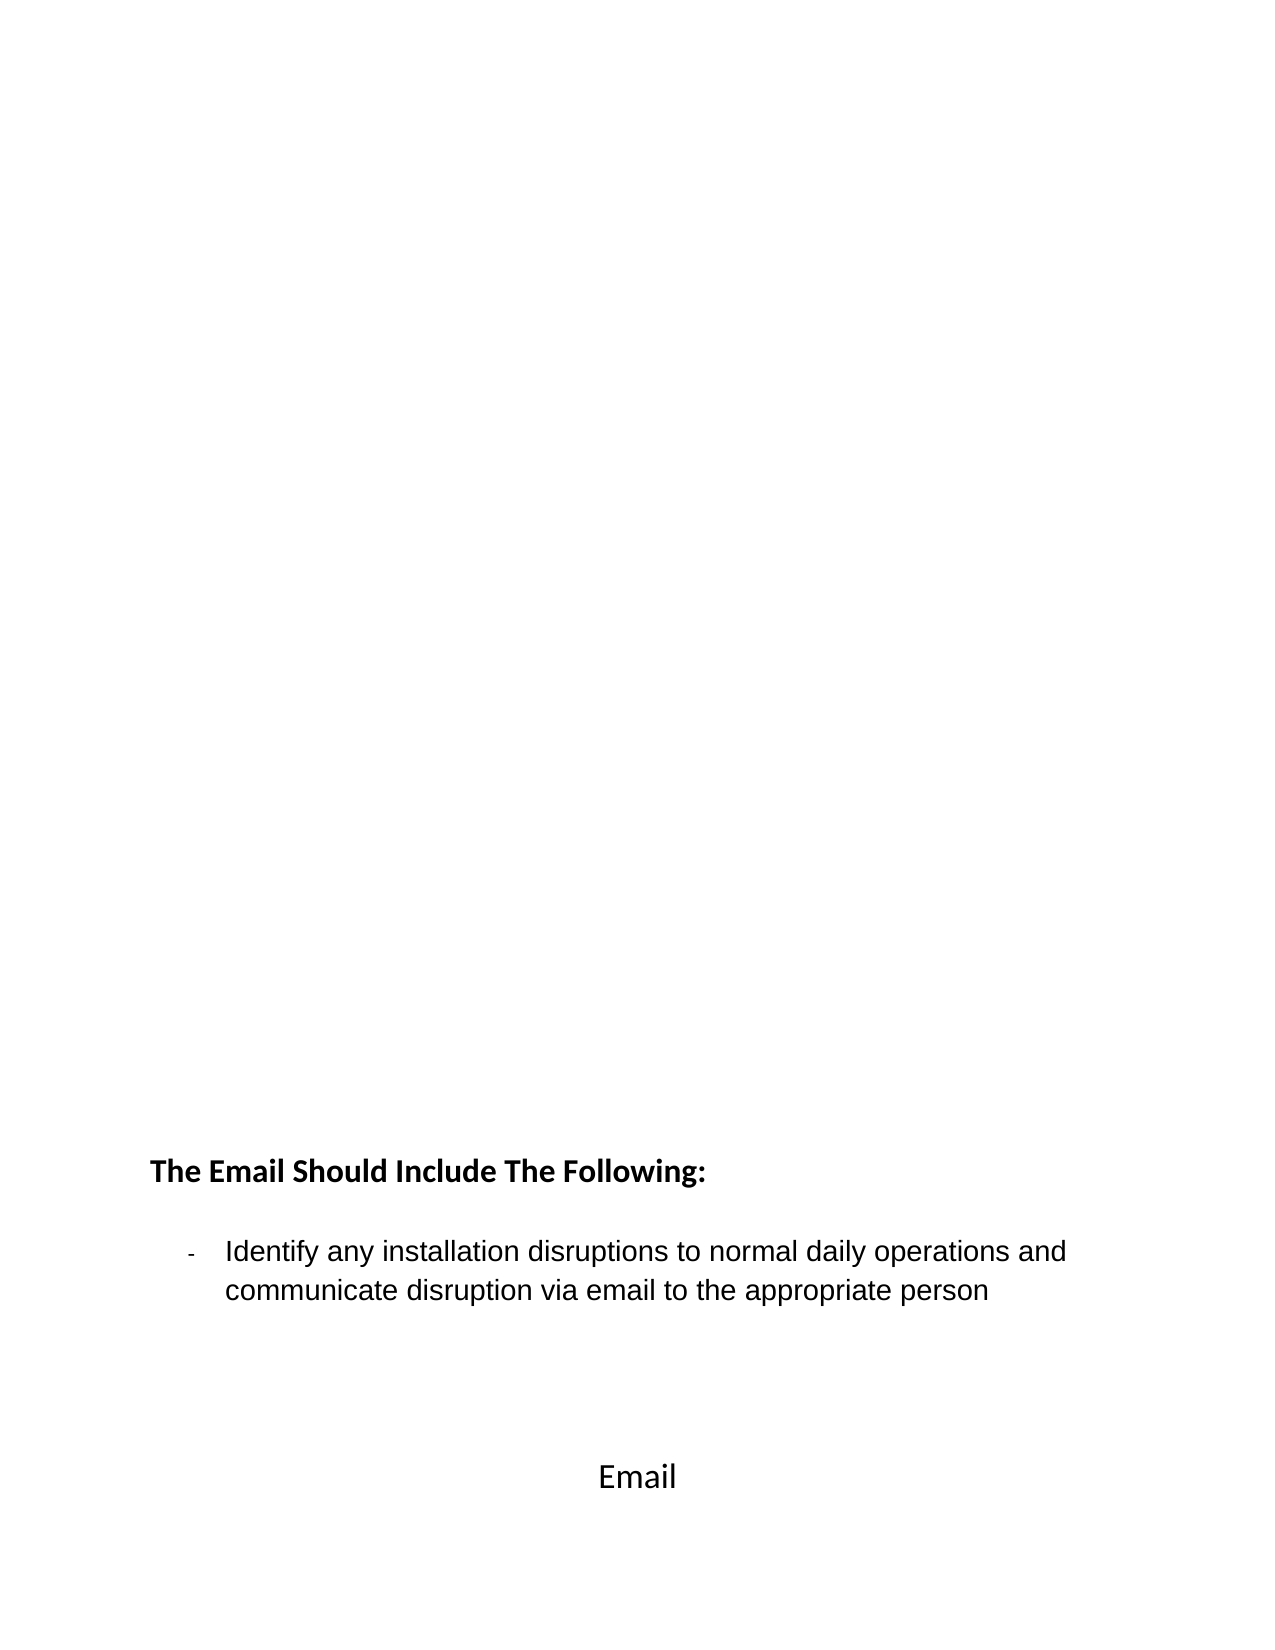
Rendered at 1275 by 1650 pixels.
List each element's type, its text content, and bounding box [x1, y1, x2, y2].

list Identify any installation disruptions to normal daily operations and communicate disruption via email to the appropriate person [187, 1234, 1125, 1306]
subtitle The Email Should Include The Following: [150, 1151, 1125, 1191]
subtitle Email [150, 1454, 1125, 1497]
